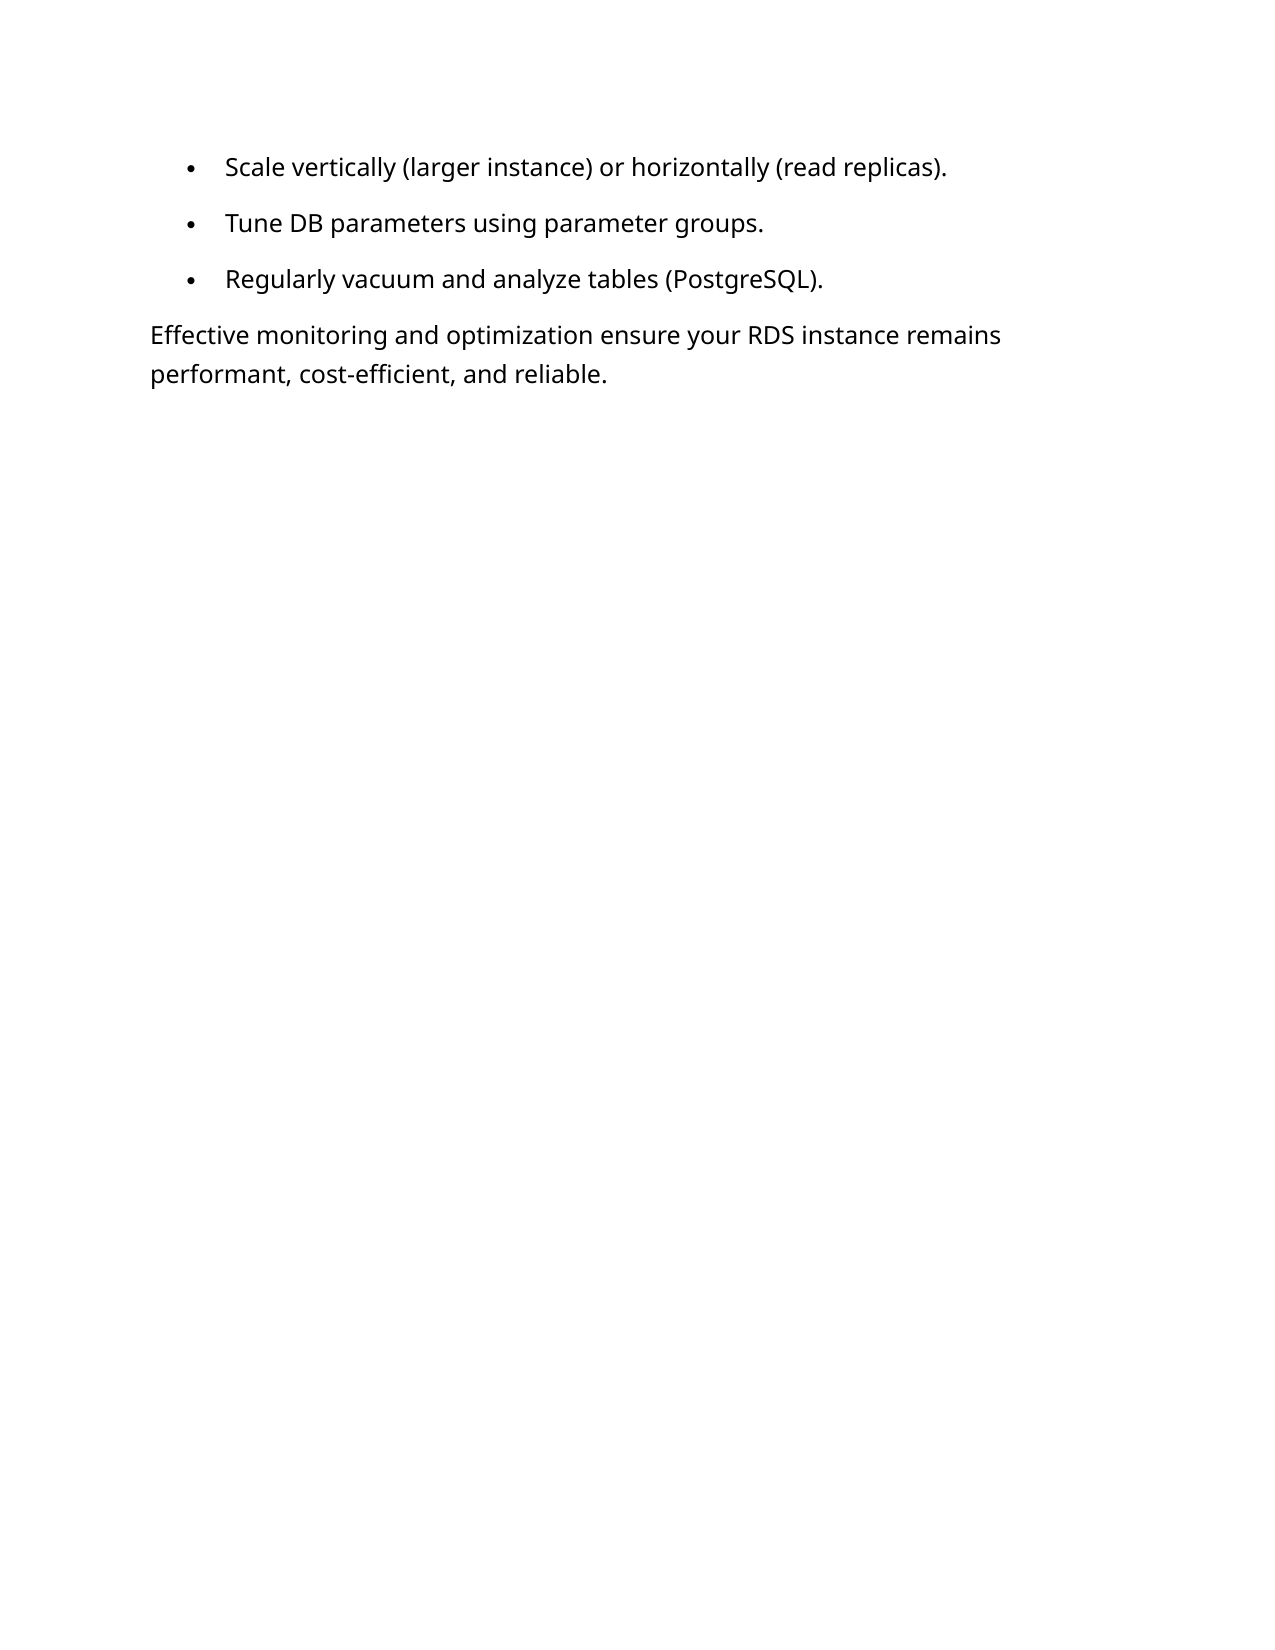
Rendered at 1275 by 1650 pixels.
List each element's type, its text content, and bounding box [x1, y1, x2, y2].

text Effective monitoring and optimization ensure your RDS instance remains performant, cost-efficient, and reliable. [150, 317, 1125, 391]
list Tune DB parameters using parameter groups. [187, 206, 1125, 240]
list Regularly vacuum and analyze tables (PostgreSQL). [187, 262, 1125, 296]
list Scale vertically (larger instance) or horizontally (read replicas). [187, 150, 1125, 184]
